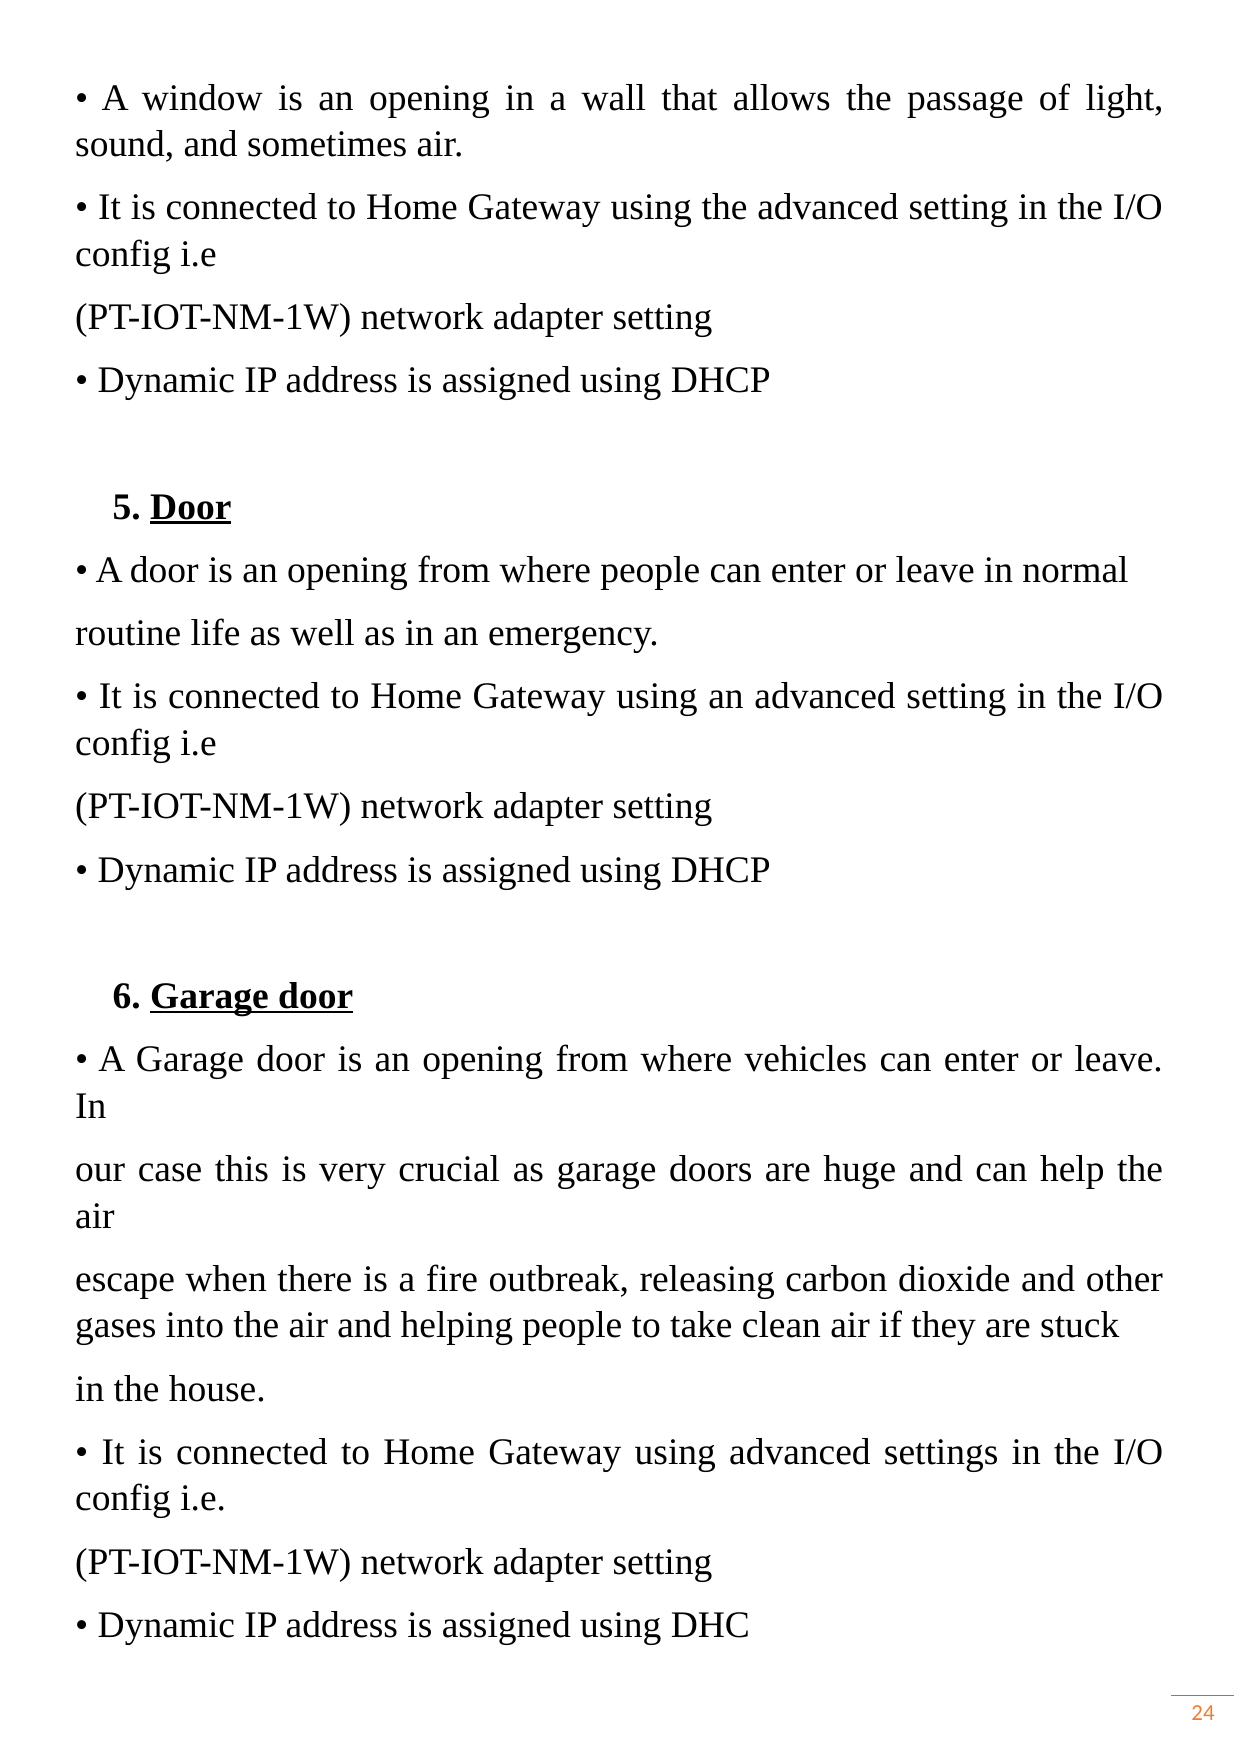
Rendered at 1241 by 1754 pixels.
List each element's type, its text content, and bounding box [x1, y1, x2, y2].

text our case this is very crucial as garage doors are huge and can help the air [75, 1146, 1165, 1236]
text • A door is an opening from where people can enter or leave in normal [75, 547, 1165, 591]
text (PT-IOT-NM-1W) network adapter setting [75, 1539, 1165, 1582]
text • It is connected to Home Gateway using an advanced setting in the I/O config i.e [75, 674, 1165, 764]
text • A window is an opening in a wall that allows the passage of light, sound, and sometimes air. [75, 75, 1165, 165]
text • It is connected to Home Gateway using advanced settings in the I/O config i.e. [75, 1429, 1165, 1519]
text (PT-IOT-NM-1W) network adapter setting [75, 294, 1165, 338]
text • It is connected to Home Gateway using the advanced setting in the I/O config i.e [75, 185, 1165, 274]
list Door [112, 484, 1165, 527]
text • A Garage door is an opening from where vehicles can enter or leave. In [75, 1037, 1165, 1126]
text in the house. [75, 1366, 1165, 1409]
list Garage door [112, 973, 1165, 1017]
text escape when there is a fire outbreak, releasing carbon dioxide and other gases into the air and helping people to take clean air if they are stuck [75, 1256, 1165, 1346]
text (PT-IOT-NM-1W) network adapter setting [75, 784, 1165, 827]
text • Dynamic IP address is assigned using DHCP [75, 847, 1165, 890]
text • Dynamic IP address is assigned using DHCP [75, 358, 1165, 401]
text routine life as well as in an emergency. [75, 611, 1165, 654]
text • Dynamic IP address is assigned using DHC [75, 1602, 1165, 1645]
